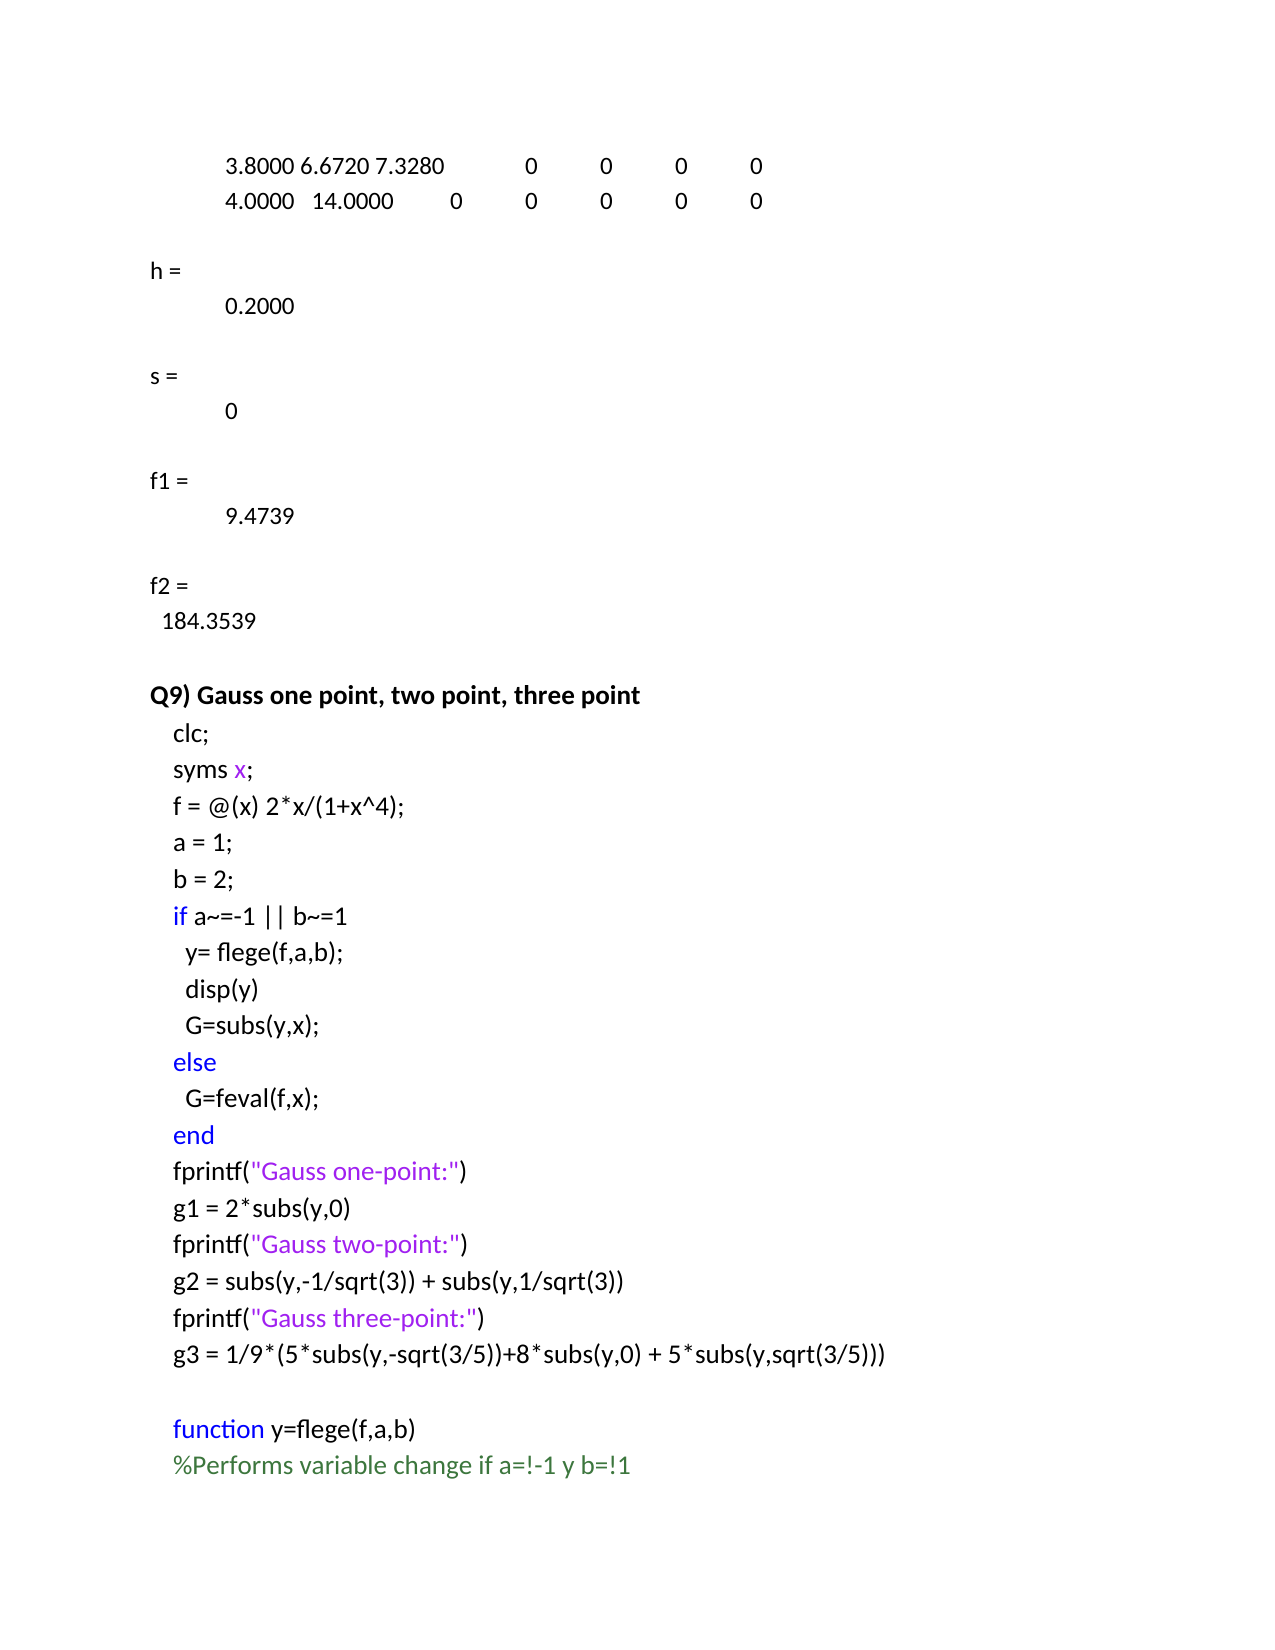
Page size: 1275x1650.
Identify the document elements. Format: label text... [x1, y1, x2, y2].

text s = [150, 360, 1125, 391]
text 4.0000 14.0000 0 0 0 0 0 [150, 185, 1125, 216]
text g3 = 1/9*(5*subs(y,-sqrt(3/5))+8*subs(y,0) + 5*subs(y,sqrt(3/5))) [173, 1337, 1125, 1370]
text f2 = [150, 570, 1125, 601]
text Q9) Gauss one point, two point, three point [150, 678, 1125, 711]
text if a~=-1 || b~=1 [173, 899, 1125, 932]
text syms x; [173, 752, 1125, 785]
text G=feval(f,x); [173, 1081, 1125, 1114]
text y= flege(f,a,b); [173, 935, 1125, 968]
text h = [150, 255, 1125, 286]
text f1 = [150, 465, 1125, 496]
text end [173, 1118, 1125, 1151]
text b = 2; [173, 862, 1125, 895]
text fprintf("Gauss one-point:") [173, 1154, 1125, 1188]
text function y=flege(f,a,b) [173, 1412, 1125, 1445]
text else [173, 1045, 1125, 1078]
text %Performs variable change if a=!-1 y b=!1 [173, 1448, 1125, 1481]
text 0 [150, 395, 1125, 426]
text disp(y) [173, 972, 1125, 1005]
text clc; [173, 716, 1125, 749]
text 9.4739 [150, 500, 1125, 531]
text 184.3539 [150, 605, 1125, 636]
text g1 = 2*subs(y,0) [173, 1191, 1125, 1224]
text g2 = subs(y,-1/sqrt(3)) + subs(y,1/sqrt(3)) [173, 1264, 1125, 1297]
text G=subs(y,x); [173, 1008, 1125, 1041]
text f = @(x) 2*x/(1+x^4); [173, 789, 1125, 822]
text fprintf("Gauss two-point:") [173, 1228, 1125, 1261]
text fprintf("Gauss three-point:") [173, 1301, 1125, 1334]
text 0.2000 [150, 290, 1125, 321]
text 3.8000 6.6720 7.3280 0 0 0 0 [150, 150, 1125, 181]
text a = 1; [173, 826, 1125, 858]
